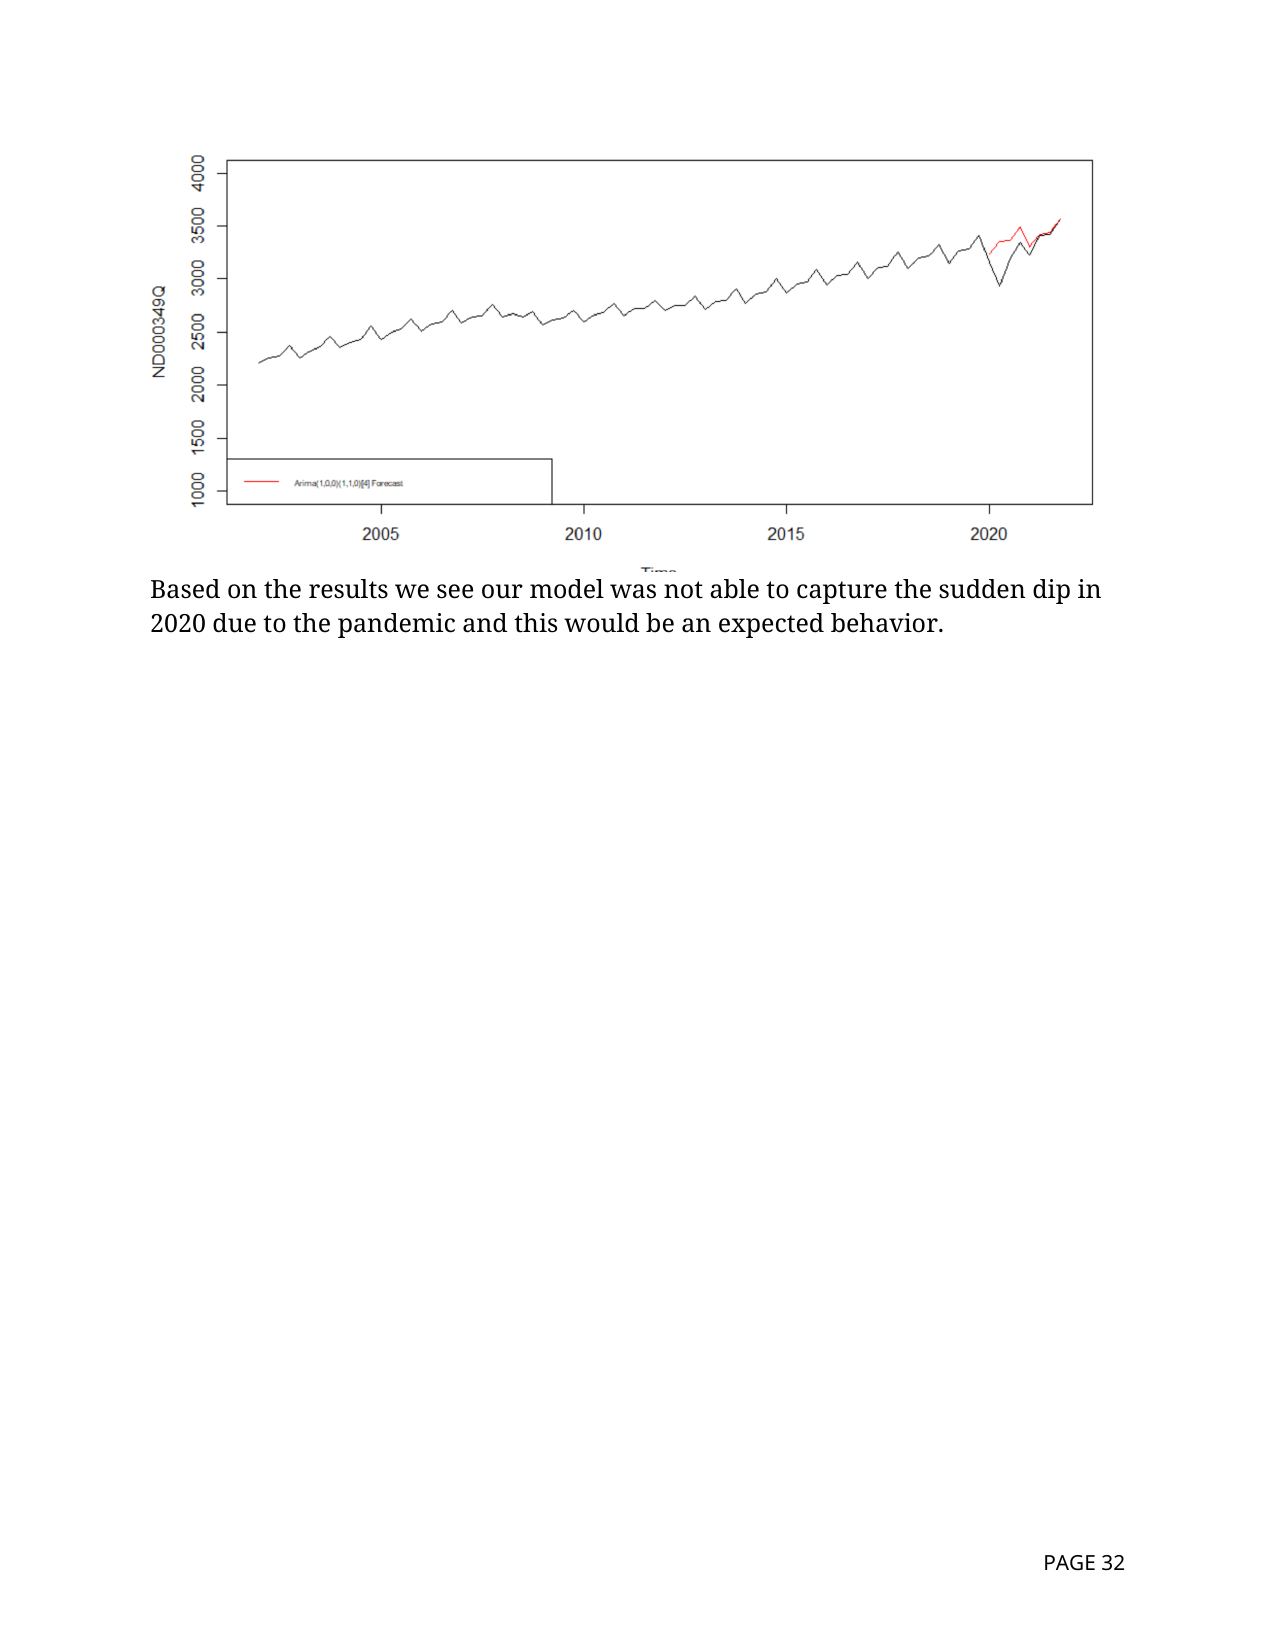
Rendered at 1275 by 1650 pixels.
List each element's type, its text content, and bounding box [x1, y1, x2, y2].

text Based on the results we see our model was not able to capture the sudden dip in 2020 due to the pandemic and this would be an expected behavior. [150, 572, 1125, 640]
picture [150, 75, 1125, 572]
